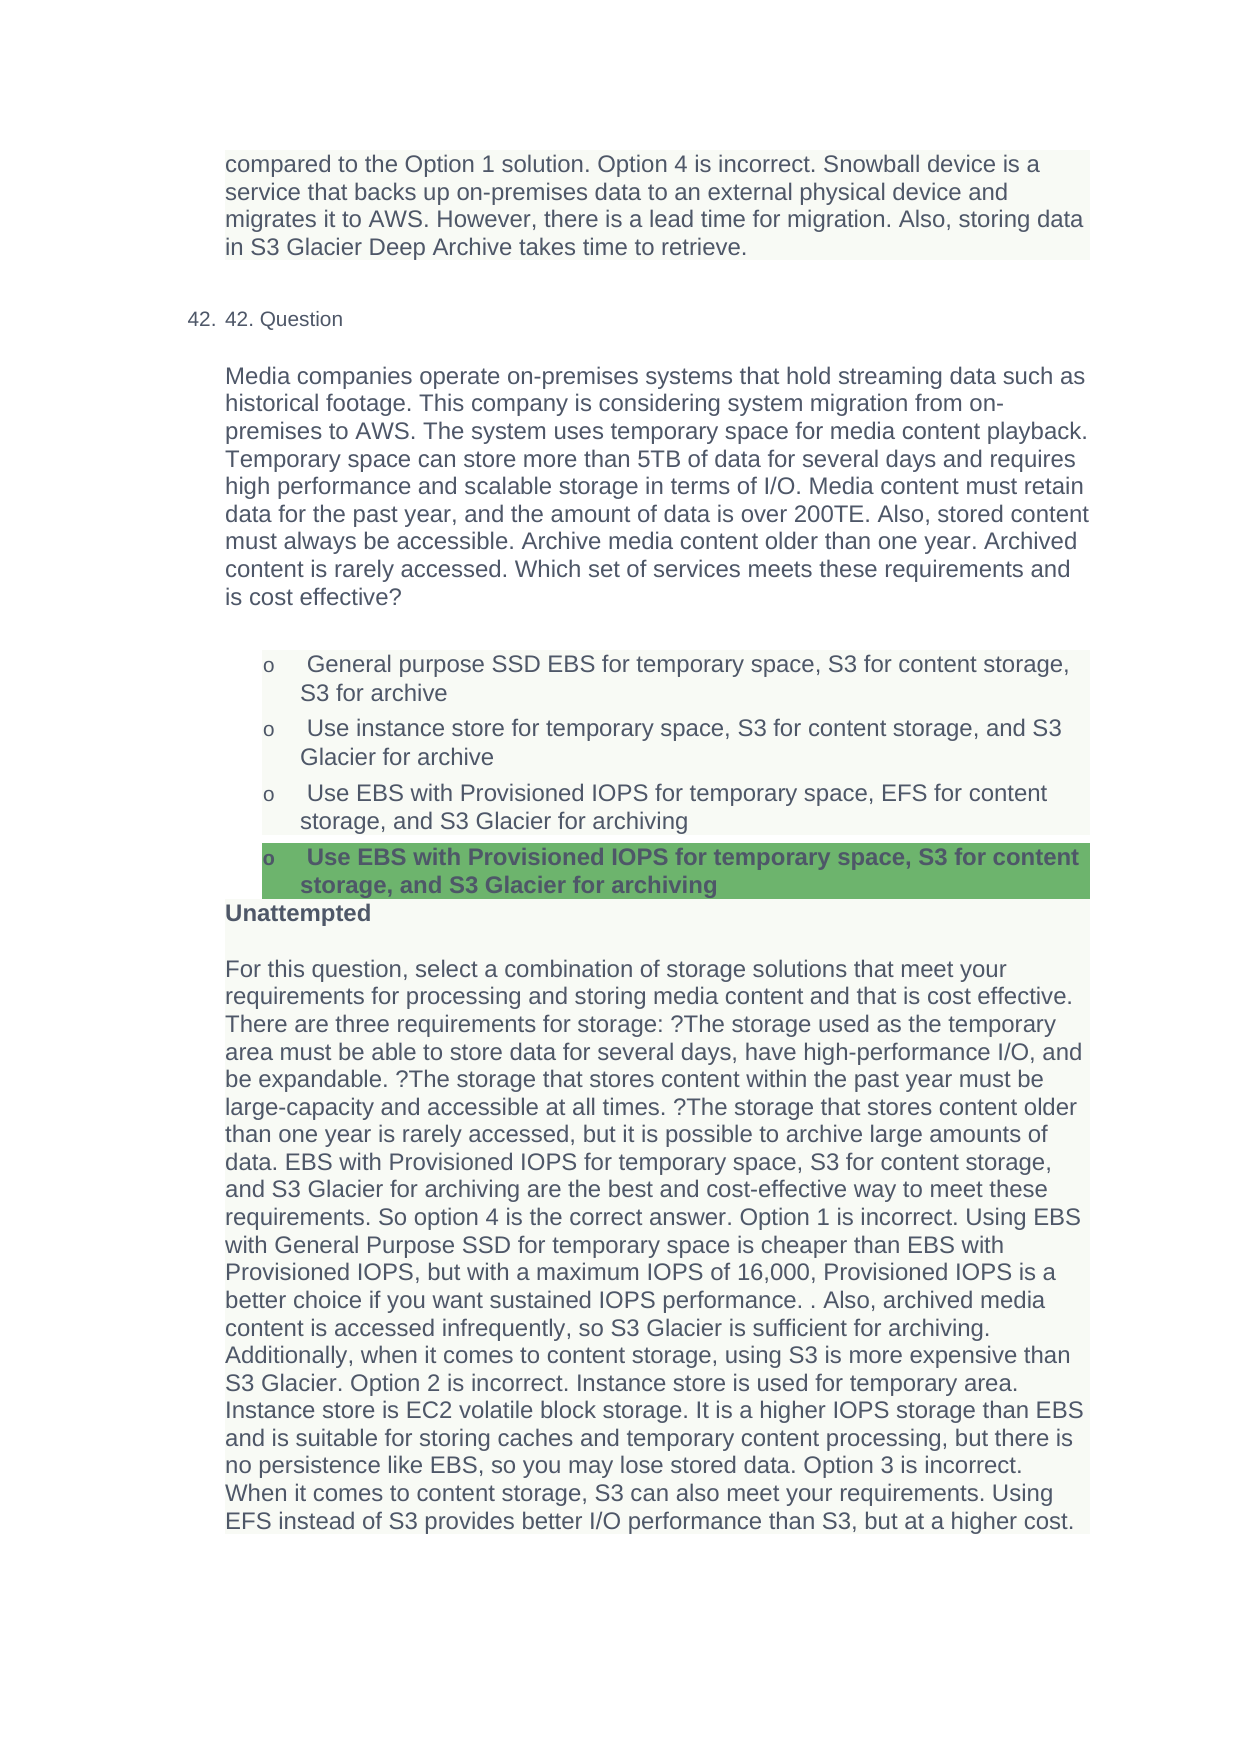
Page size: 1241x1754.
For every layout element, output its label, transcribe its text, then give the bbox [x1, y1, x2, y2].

list 42. Question [187, 300, 1090, 330]
list Use instance store for temporary space, S3 for content storage, and S3 Glacier for archive [262, 714, 1090, 771]
list Use EBS with Provisioned IOPS for temporary space, EFS for content storage, and S3 Glacier for archiving [262, 778, 1090, 835]
list Use EBS with Provisioned IOPS for temporary space, S3 for content storage, and S3 Glacier for archiving [262, 843, 1090, 899]
list General purpose SSD EBS for temporary space, S3 for content storage, S3 for archive [262, 650, 1090, 706]
text Unattempted [225, 899, 1090, 954]
text For this question, select a combination of storage solutions that meet your requirements for processing and storing media content and that is cost effective. There are three requirements for storage: ?The storage used as the temporary area must be able to store data for several days, have high-performance I/O, and be expandable. ?The storage that stores content within the past year must be large-capacity and accessible at all times. ?The storage that stores content older than one year is rarely accessed, but it is possible to archive large amounts of data. EBS with Provisioned IOPS for temporary space, S3 for content storage, and S3 Glacier for archiving are the best and cost-effective way to meet these requirements. So option 4 is the correct answer. Option 1 is incorrect. Using EBS with General Purpose SSD for temporary space is cheaper than EBS with Provisioned IOPS, but with a maximum IOPS of 16,000, Provisioned IOPS is a better choice if you want sustained IOPS performance. . Also, archived media content is accessed infrequently, so S3 Glacier is sufficient for archiving. Additionally, when it comes to content storage, using S3 is more expensive than S3 Glacier. Option 2 is incorrect. Instance store is used for temporary area. Instance store is EC2 volatile block storage. It is a higher IOPS storage than EBS and is suitable for storing caches and temporary content processing, but there is no persistence like EBS, so you may lose stored data. Option 3 is incorrect. When it comes to content storage, S3 can also meet your requirements. Using EFS instead of S3 provides better I/O performance than S3, but at a higher cost. [225, 954, 1090, 1534]
